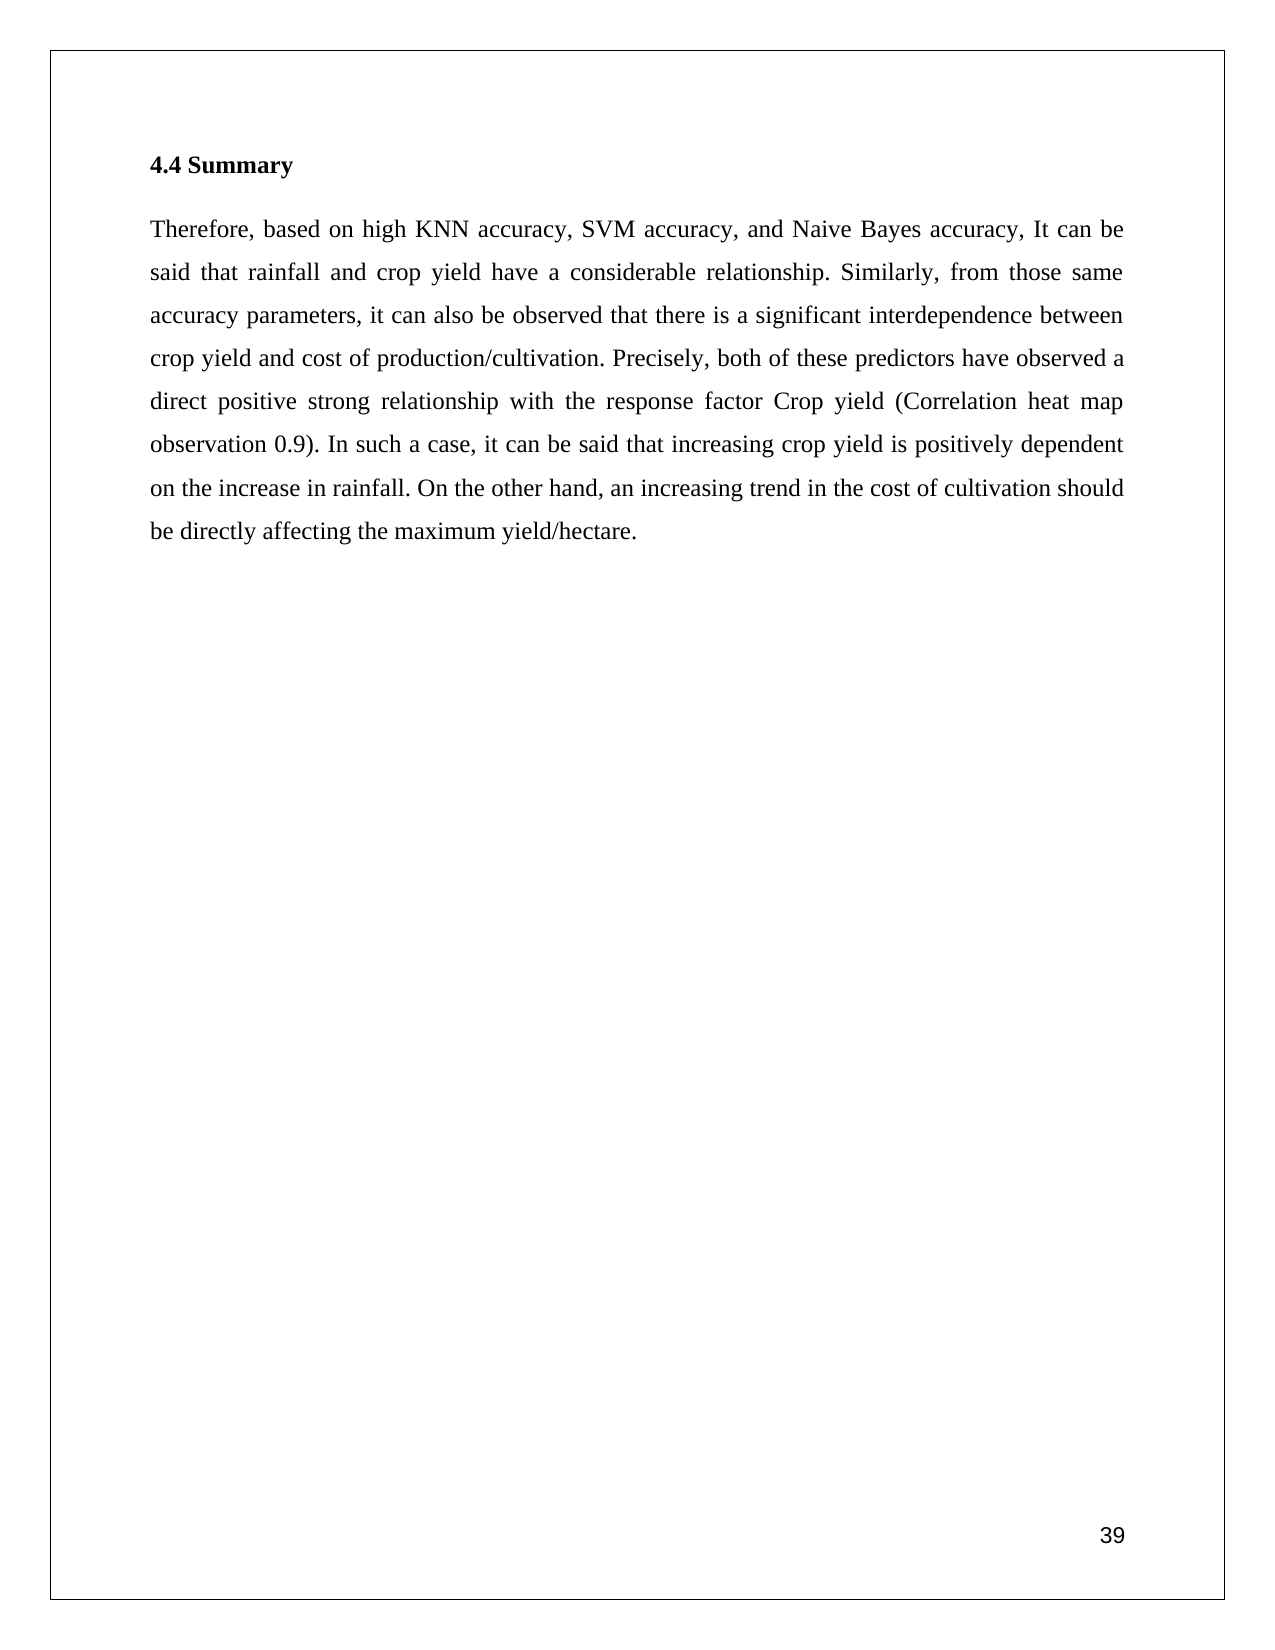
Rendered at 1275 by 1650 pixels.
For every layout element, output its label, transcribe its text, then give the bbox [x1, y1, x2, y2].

subtitle 4.4 Summary [150, 150, 1125, 179]
text Therefore, based on high KNN accuracy, SVM accuracy, and Naive Bayes accuracy, It can be said that rainfall and crop yield have a considerable relationship. Similarly, from those same accuracy parameters, it can also be observed that there is a significant interdependence between crop yield and cost of production/cultivation. Precisely, both of these predictors have observed a direct positive strong relationship with the response factor Crop yield (Correlation heat map observation 0.9). In such a case, it can be said that increasing crop yield is positively dependent on the increase in rainfall. On the other hand, an increasing trend in the cost of cultivation should be directly affecting the maximum yield/hectare. [150, 214, 1125, 544]
